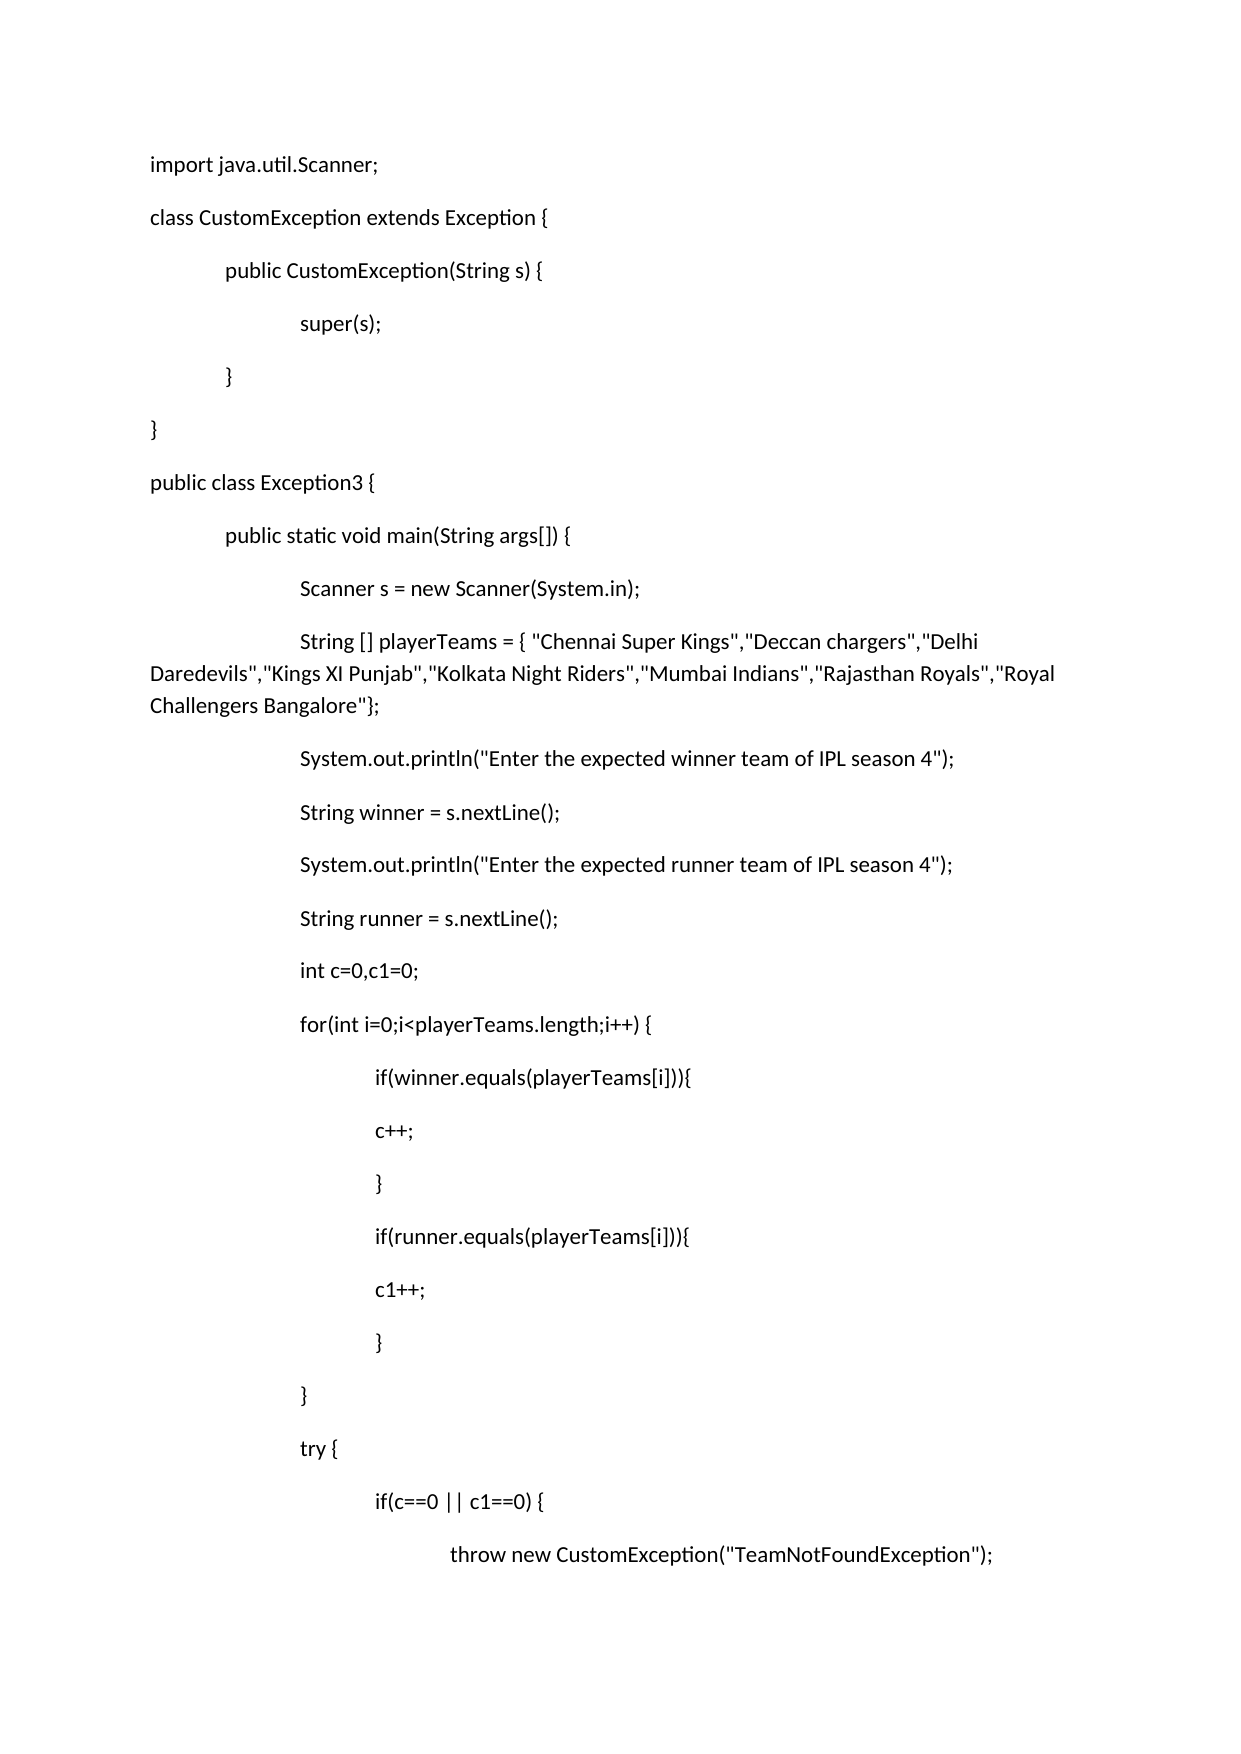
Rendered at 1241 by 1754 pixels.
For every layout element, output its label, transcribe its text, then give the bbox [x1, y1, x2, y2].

text if(c==0 || c1==0) { [150, 1487, 1090, 1515]
text } [150, 415, 1090, 443]
text String runner = s.nextLine(); [150, 904, 1090, 932]
text } [150, 1169, 1090, 1197]
text c1++; [150, 1275, 1090, 1303]
text System.out.println("Enter the expected runner team of IPL season 4"); [150, 851, 1090, 879]
text public class Exception3 { [150, 468, 1090, 496]
text class CustomException extends Exception { [150, 203, 1090, 231]
text int c=0,c1=0; [150, 957, 1090, 985]
text } [150, 362, 1090, 390]
text } [150, 1381, 1090, 1409]
text Scanner s = new Scanner(System.in); [150, 574, 1090, 602]
text } [150, 1328, 1090, 1356]
text String winner = s.nextLine(); [150, 798, 1090, 826]
text public static void main(String args[]) { [150, 521, 1090, 549]
text import java.util.Scanner; [150, 150, 1090, 178]
text throw new CustomException("TeamNotFoundException"); [150, 1540, 1090, 1568]
text public CustomException(String s) { [150, 256, 1090, 284]
text try { [150, 1434, 1090, 1462]
text c++; [150, 1116, 1090, 1144]
text if(winner.equals(playerTeams[i])){ [150, 1063, 1090, 1091]
text super(s); [150, 309, 1090, 337]
text System.out.println("Enter the expected winner team of IPL season 4"); [150, 744, 1090, 773]
text String [] playerTeams = { "Chennai Super Kings","Deccan chargers","Delhi Daredevils","Kings XI Punjab","Kolkata Night Riders","Mumbai Indians","Rajasthan Royals","Royal Challengers Bangalore"}; [150, 627, 1090, 719]
text if(runner.equals(playerTeams[i])){ [150, 1222, 1090, 1250]
text for(int i=0;i<playerTeams.length;i++) { [150, 1010, 1090, 1038]
